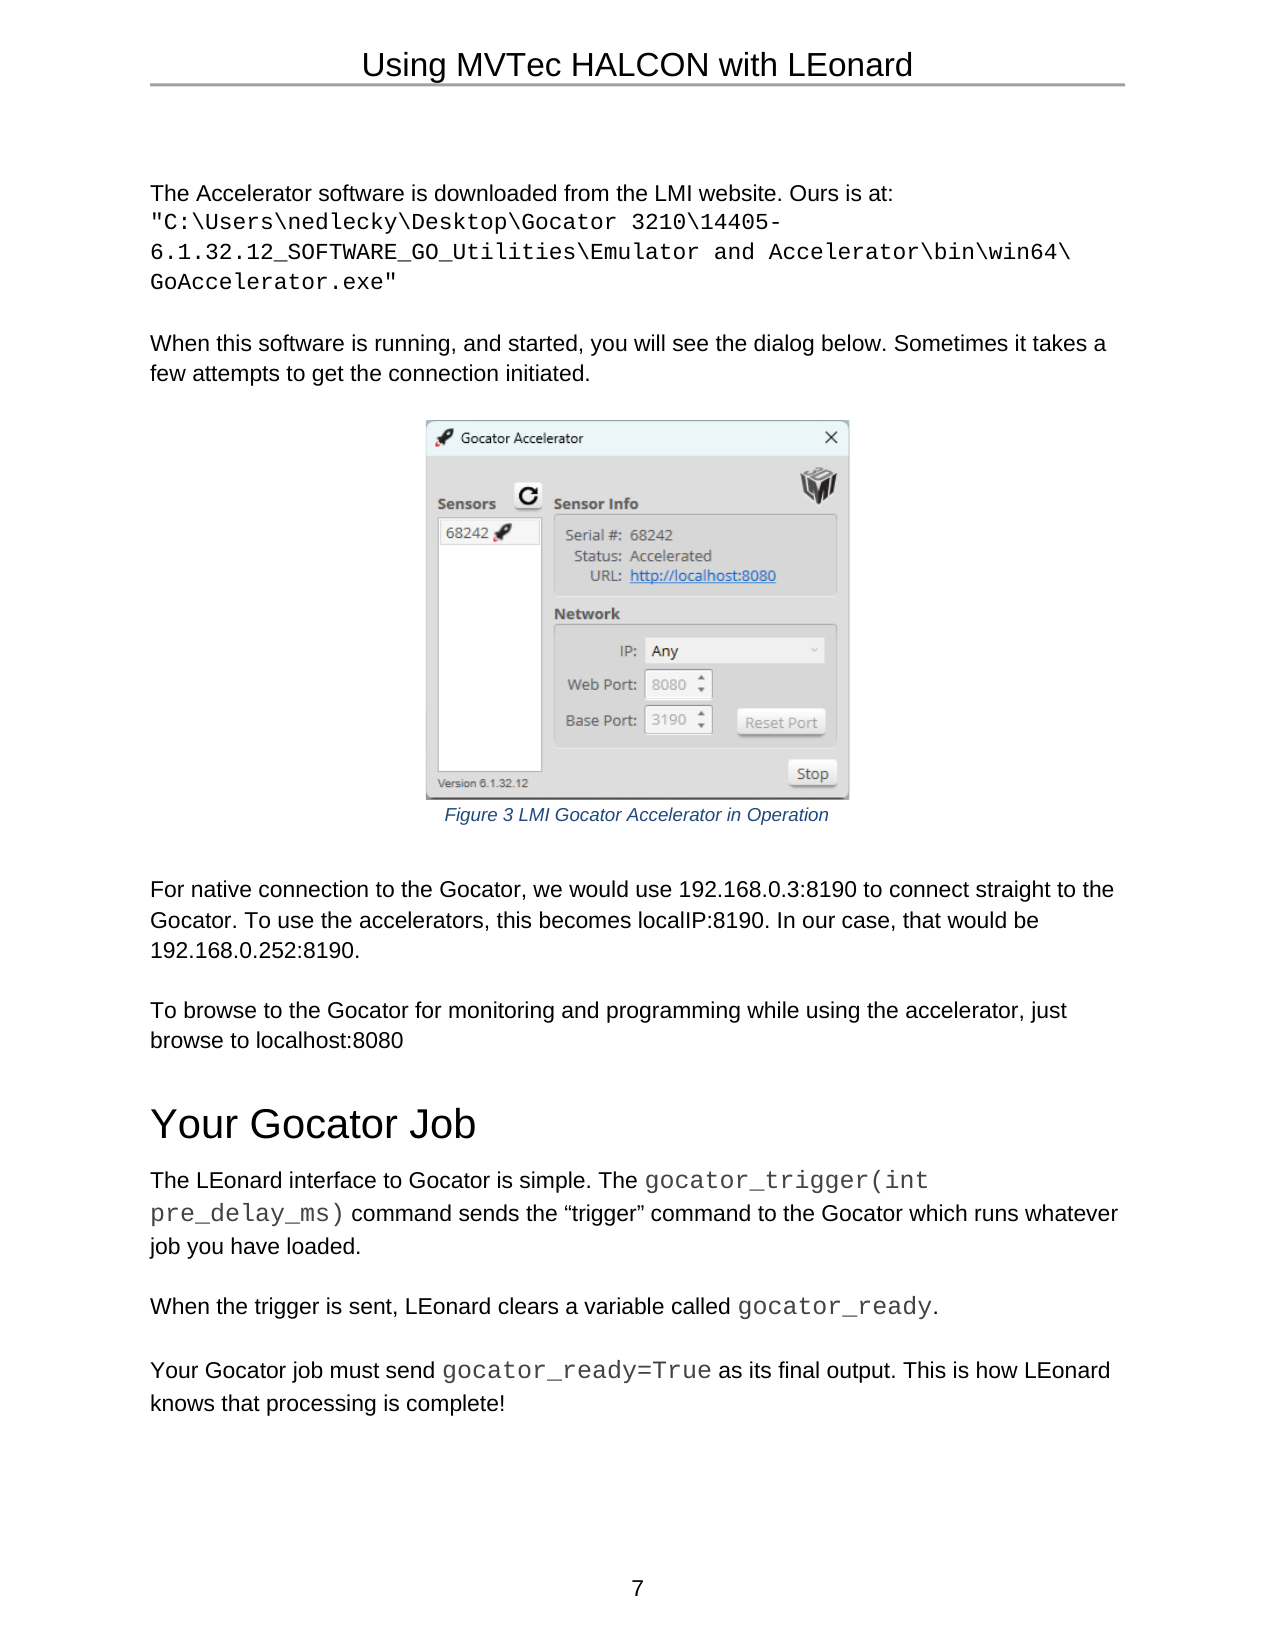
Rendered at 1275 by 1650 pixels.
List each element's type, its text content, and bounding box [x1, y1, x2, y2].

text For native connection to the Gocator, we would use 192.168.0.3:8190 to connect straight to the Gocator. To use the accelerators, this becomes localIP:8190. In our case, that would be 192.168.0.252:8190. [150, 876, 1125, 963]
text "C:\Users\nedlecky\Desktop\Gocator 3210\14405-6.1.32.12_SOFTWARE_GO_Utilities\Emulator and Accelerator\bin\win64\GoAccelerator.exe" [150, 210, 1125, 296]
picture [425, 420, 850, 800]
subtitle Your Gocator Job [150, 1099, 1125, 1147]
text When the trigger is sent, LEonard clears a variable called gocator_ready. [150, 1293, 1125, 1322]
text Your Gocator job must send gocator_ready=True as its final output. This is how LEonard knows that processing is complete! [150, 1357, 1125, 1416]
text To browse to the Gocator for monitoring and programming while using the accelerator, just browse to localhost:8080 [150, 997, 1125, 1054]
text The Accelerator software is downloaded from the LMI website. Ours is at: [150, 180, 1125, 207]
text The LEonard interface to Gocator is simple. The gocator_trigger(int pre_delay_ms) command sends the “trigger” command to the Gocator which runs whatever job you have loaded. [150, 1167, 1125, 1259]
text When this software is running, and started, you will see the dialog below. Sometimes it takes a few attempts to get the connection initiated. [150, 329, 1125, 386]
